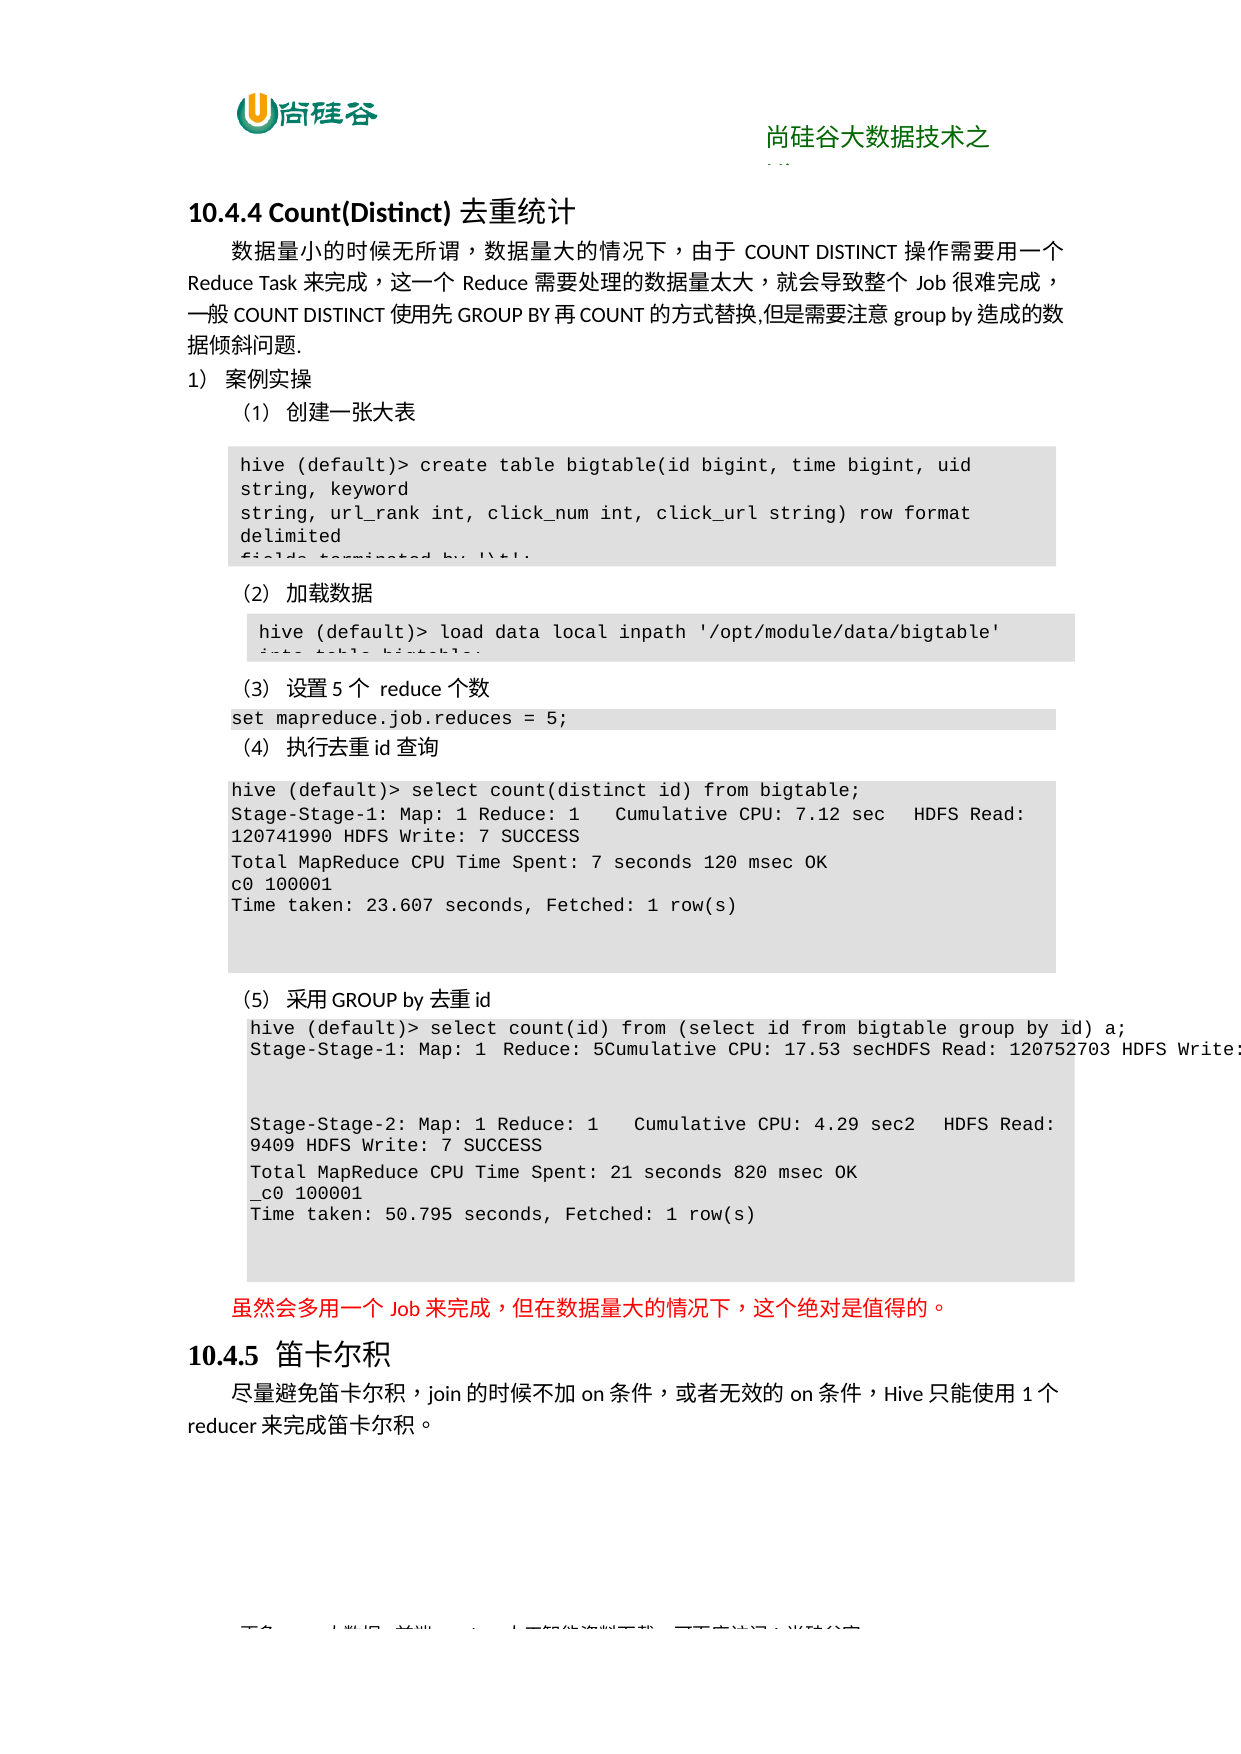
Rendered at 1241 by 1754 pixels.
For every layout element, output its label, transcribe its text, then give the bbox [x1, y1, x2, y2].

text 尽量避免笛卡尔积，join 的时候不加 on 条件，或者无效的 on 条件，Hive 只能使用 1 个 [231, 1378, 1107, 1407]
list 案例实操 [187, 364, 1107, 394]
list 笛卡尔积 [187, 1334, 1107, 1374]
list 加载数据 [231, 427, 1107, 610]
text 数据量小的时候无所谓，数据量大的情况下，由于 COUNT DISTINCT 操作需要用一个Reduce Task 来完成，这一个 Reduce 需要处理的数据量太大，就会导致整个 Job 很难完成， 一般 COUNT DISTINCT 使用先 GROUP BY 再 COUNT 的方式替换,但是需要注意 group by 造成的数据倾斜问题. [187, 236, 1064, 360]
text 虽然会多用一个 Job 来完成，但在数据量大的情况下，这个绝对是值得的。 [231, 1282, 1107, 1324]
list 创建一张大表 [231, 397, 1107, 427]
list 设置 5 个reduce 个数 [231, 662, 1107, 705]
list 采用 GROUP by 去重 id [231, 761, 1107, 1016]
text reducer 来完成笛卡尔积。 [187, 1410, 1107, 1439]
subtitle 执行去重 id 查询 [231, 731, 1107, 761]
picture [236, 92, 378, 134]
list Count(Distinct) 去重统计 [187, 180, 1107, 233]
text set mapreduce.job.reduces = 5; [231, 708, 1107, 730]
